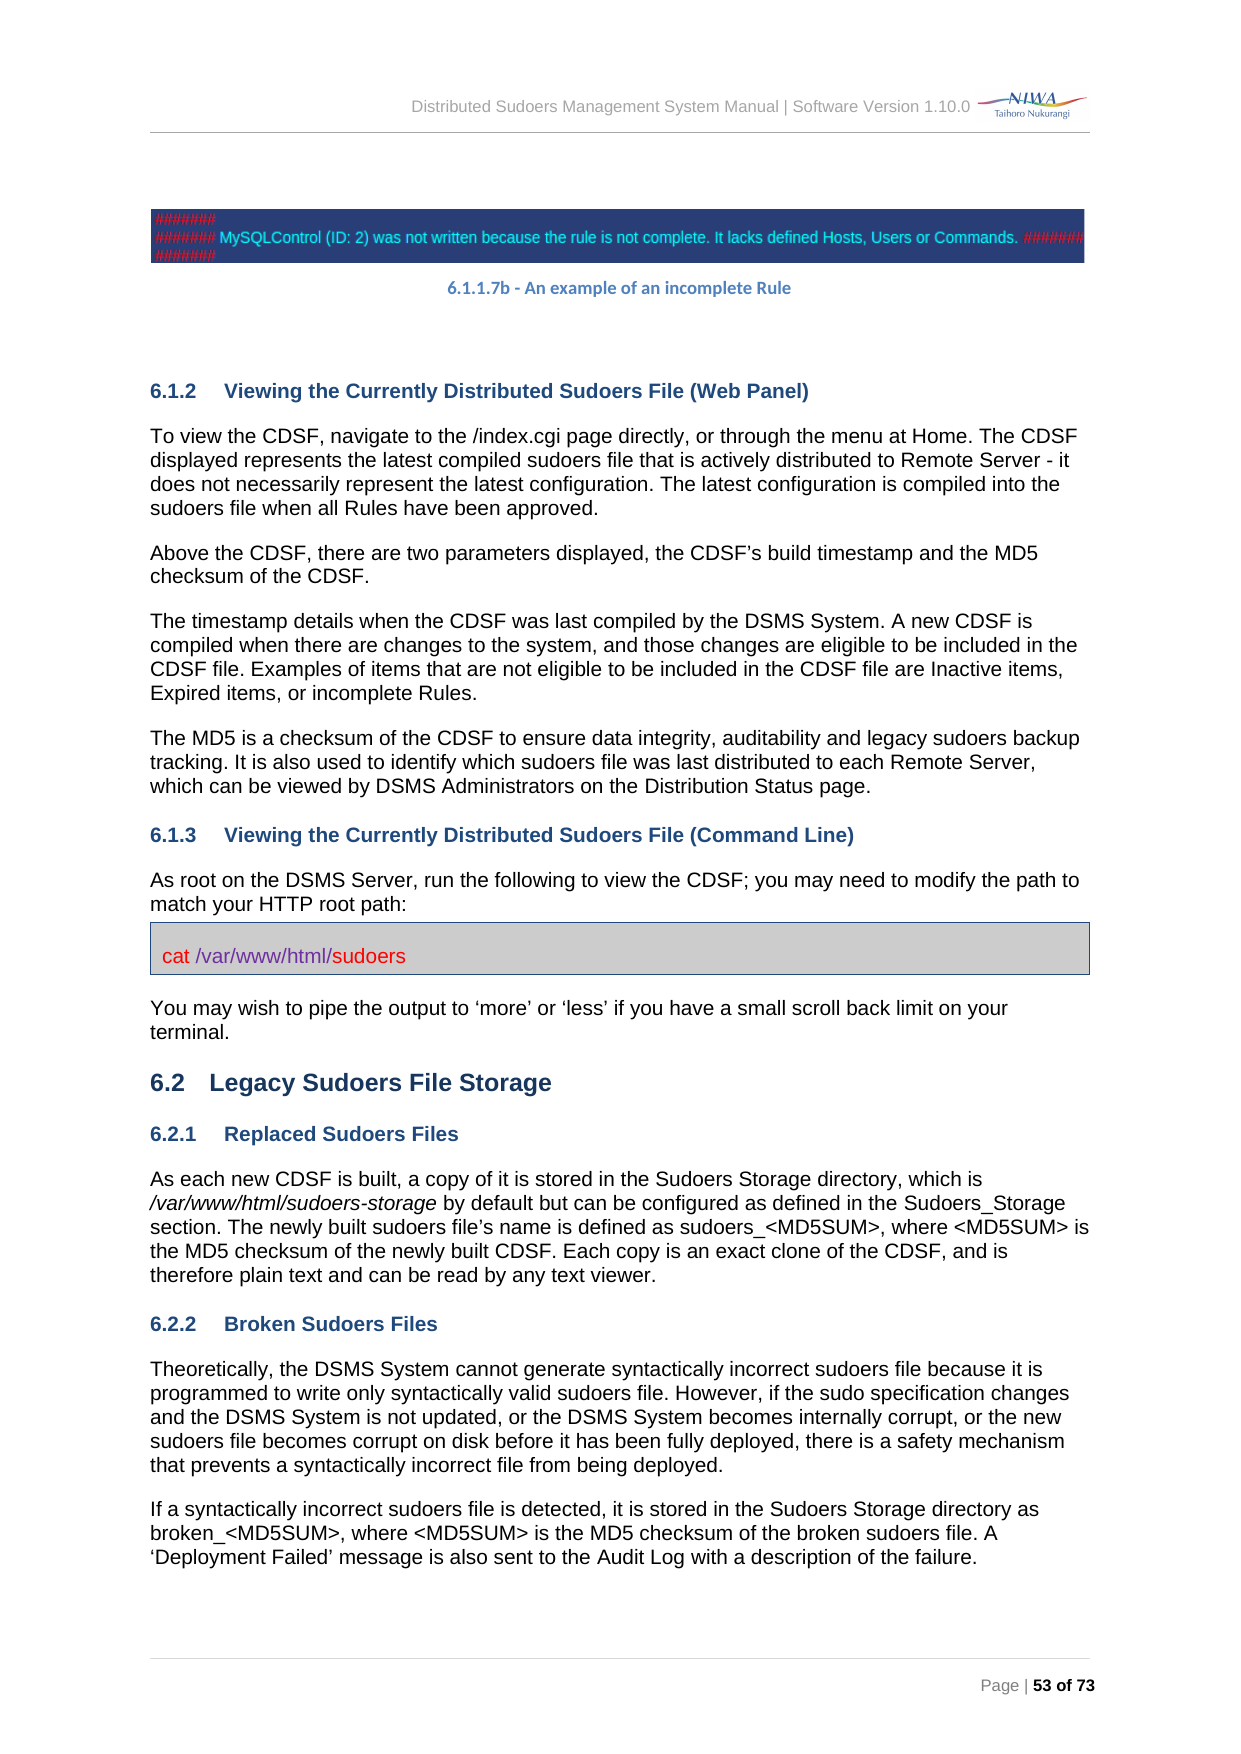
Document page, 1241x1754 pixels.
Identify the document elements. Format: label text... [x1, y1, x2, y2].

picture [975, 88, 1091, 122]
text To view the CDSF, navigate to the /index.cgi page directly, or through the menu at Home. The CDSF displayed represents the latest compiled sudoers file that is actively distributed to Remote Server - it does not necessarily represent the latest configuration. The latest configuration is compiled into the sudoers file when all Rules have been approved. [150, 424, 1090, 519]
text The MD5 is a checksum of the CDSF to ensure data integrity, auditability and legacy sudoers backup tracking. It is also used to identify which sudoers file was last distributed to each Remote Server, which can be viewed by DSMS Administrators on the Distribution Status page. [150, 726, 1090, 798]
subtitle Replaced Sudoers Files [150, 1122, 1090, 1146]
subtitle Legacy Sudoers File Storage [150, 1068, 1090, 1097]
text If a syntactically incorrect sudoers file is detected, it is stored in the Sudoers Storage directory as broken_<MD5SUM>, where <MD5SUM> is the MD5 checksum of the broken sudoers file. A ‘Deployment Failed’ message is also sent to the Audit Log with a description of the failure. [150, 1497, 1090, 1569]
picture [150, 209, 1083, 263]
text Above the CDSF, there are two parameters displayed, the CDSF’s build timestamp and the MD5 checksum of the CDSF. [150, 540, 1090, 588]
text As each new CDSF is built, a copy of it is stored in the Sudoers Storage directory, which is /var/www/html/sudoers-storage by default but can be configured as defined in the Sudoers_Storage section. The newly built sudoers file’s name is defined as sudoers_<MD5SUM>, where <MD5SUM> is the MD5 checksum of the newly built CDSF. Each copy is an exact clone of the CDSF, and is therefore plain text and can be read by any text viewer. [150, 1167, 1090, 1287]
text As root on the DSMS Server, run the following to view the CDSF; you may need to modify the path to match your HTTP root path: [150, 867, 1090, 915]
table_header cat /var/www/html/sudoers [151, 923, 1089, 974]
text You may wish to pipe the output to ‘more’ or ‘less’ if you have a small scroll back limit on your terminal. [150, 996, 1090, 1043]
text Theoretically, the DSMS System cannot generate syntactically incorrect sudoers file because it is programmed to write only syntactically valid sudoers file. However, if the sudo specification changes and the DSMS System is not updated, or the DSMS System becomes internally corrupt, or the new sudoers file becomes corrupt on disk before it has been fully deployed, there is a safety mechanism that prevents a syntactically incorrect file from being deployed. [150, 1357, 1090, 1476]
text The timestamp details when the CDSF was last compiled by the DSMS System. A new CDSF is compiled when there are changes to the system, and those changes are eligible to be included in the CDSF file. Examples of items that are not eligible to be included in the CDSF file are Inactive items, Expired items, or incomplete Rules. [150, 609, 1090, 705]
subtitle Broken Sudoers Files [150, 1312, 1090, 1336]
subtitle Viewing the Currently Distributed Sudoers File (Command Line) [150, 823, 1090, 847]
subtitle Viewing the Currently Distributed Sudoers File (Web Panel) [150, 379, 1090, 403]
